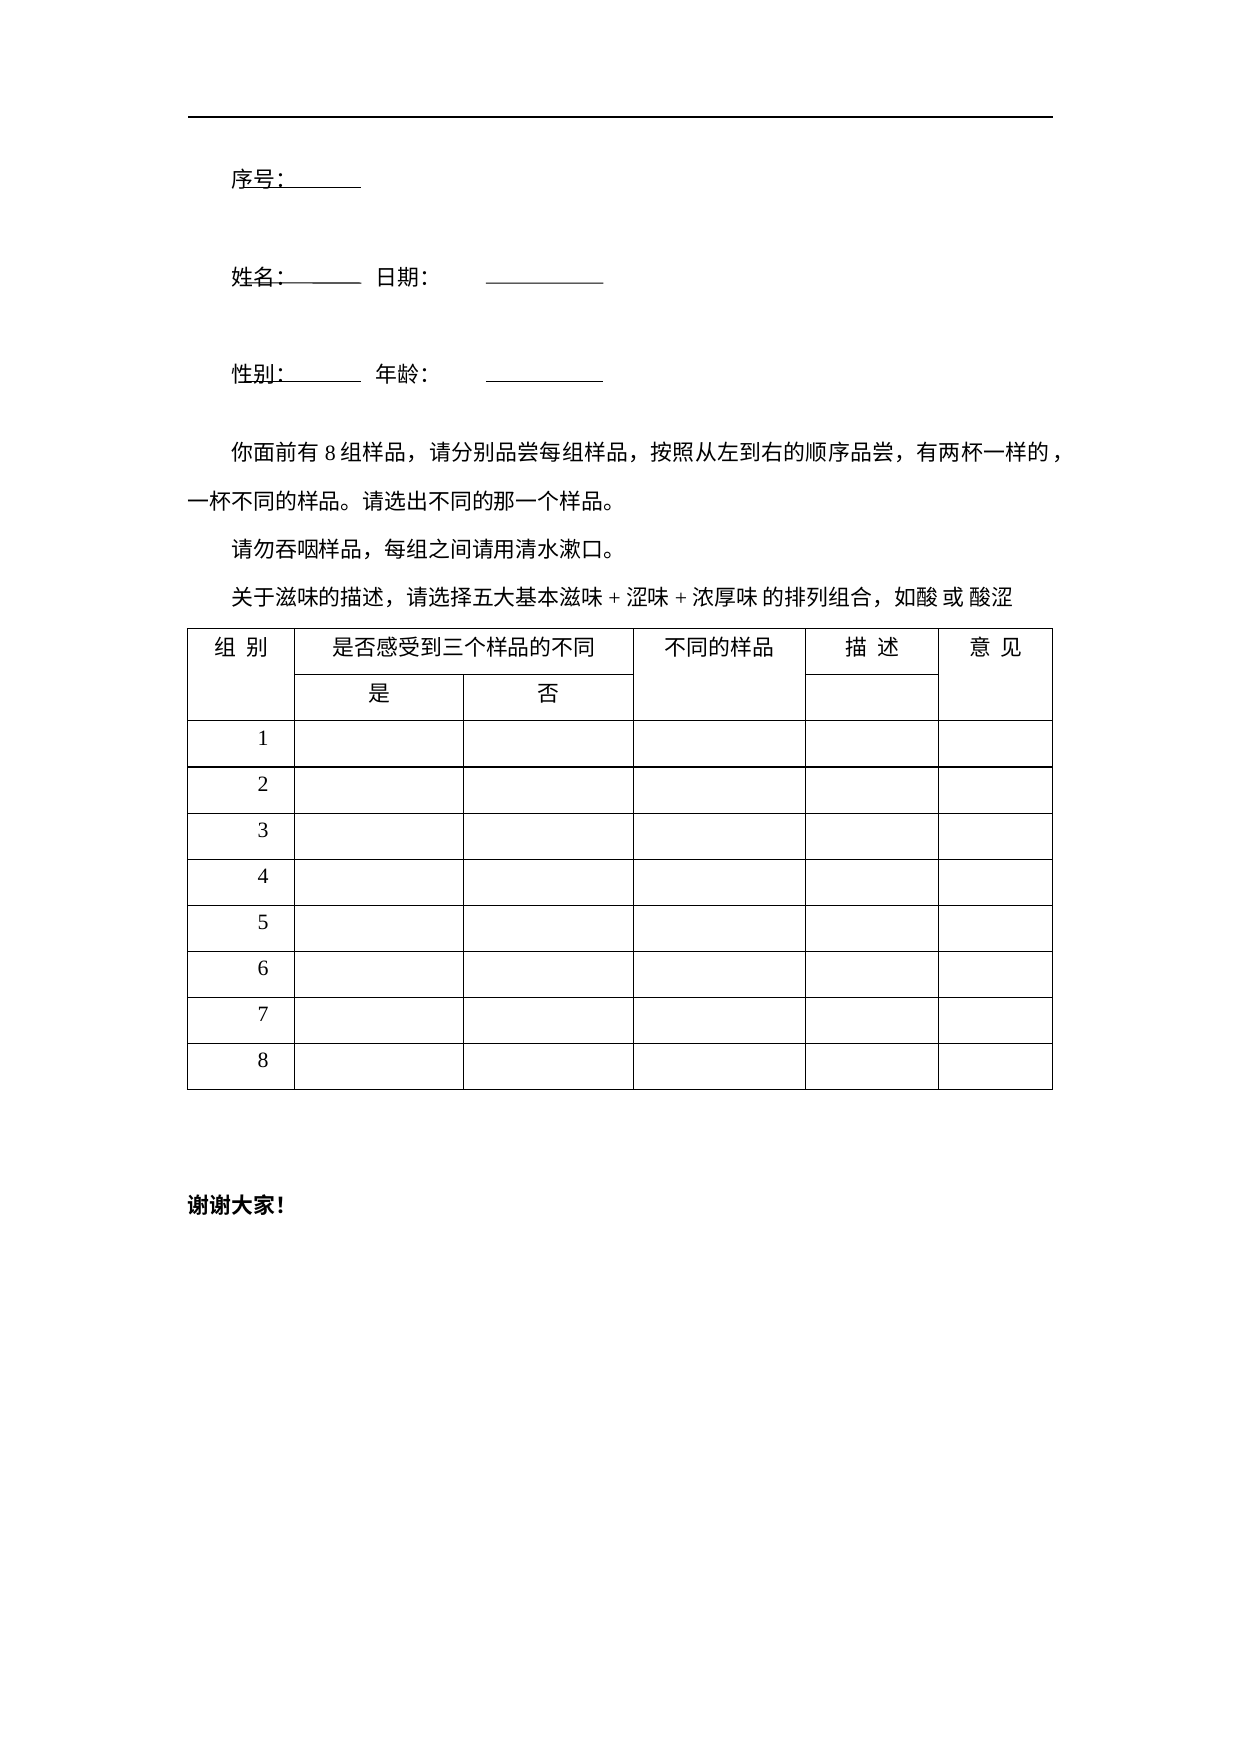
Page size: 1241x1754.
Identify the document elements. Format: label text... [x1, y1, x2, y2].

table_cell [634, 1044, 805, 1089]
text 关于滋味的描述，请选择五大基本滋味 + 涩味 + 浓厚味 的排列组合，如酸 或 酸涩 [187, 580, 1053, 612]
table_header 不同的样品 [634, 629, 805, 720]
table_cell [806, 814, 938, 858]
table_cell [464, 906, 633, 951]
text 你面前有8组样品，请分别品尝每组样品，按照从左到右的顺序品尝，有两杯一样的，一杯不同的样品。请选出不同的那一个样品。 [187, 434, 1053, 516]
table_header 描 述 [806, 629, 938, 674]
table_cell [806, 721, 938, 766]
table_cell [806, 1044, 938, 1089]
table_cell 否 [464, 675, 633, 720]
table_cell [464, 1044, 633, 1089]
table_cell [634, 814, 805, 858]
table_cell [464, 860, 633, 904]
table_cell 6 [188, 952, 294, 997]
table_cell [806, 768, 938, 812]
table_cell [295, 768, 463, 812]
table_cell [464, 721, 633, 766]
table_cell [634, 906, 805, 951]
table_cell [295, 998, 463, 1043]
table_cell [939, 721, 1052, 766]
table_cell [939, 814, 1052, 858]
table_cell [295, 1044, 463, 1089]
table_cell [939, 860, 1052, 904]
table_cell [939, 906, 1052, 951]
table_cell [634, 860, 805, 904]
table_cell [939, 998, 1052, 1043]
table_cell [464, 998, 633, 1043]
table_cell 4 [188, 860, 294, 904]
table_cell [464, 768, 633, 812]
table_cell [295, 952, 463, 997]
table_header 组 别 [188, 629, 294, 720]
table_cell 是 [295, 675, 463, 720]
table_cell [464, 814, 633, 858]
table_cell 5 [188, 906, 294, 951]
table_cell [939, 1044, 1052, 1089]
table_cell [806, 952, 938, 997]
text 姓名： 日期： [187, 259, 1053, 292]
table_cell 8 [188, 1044, 294, 1089]
table_cell [806, 906, 938, 951]
table_header 是否感受到三个样品的不同 [295, 629, 633, 674]
table_cell [806, 998, 938, 1043]
table_cell [634, 952, 805, 997]
table_cell 2 [188, 768, 294, 812]
table_cell [939, 952, 1052, 997]
text 请勿吞咽样品，每组之间请用清水漱口。 [187, 532, 1053, 564]
table_cell [634, 998, 805, 1043]
table_cell [464, 952, 633, 997]
text 谢谢大家！ [187, 1187, 1053, 1220]
table_cell [295, 860, 463, 904]
table_cell [295, 814, 463, 858]
text 性别： 年龄： [187, 357, 1053, 389]
table_cell 7 [188, 998, 294, 1043]
table_cell [295, 721, 463, 766]
table_cell [806, 860, 938, 904]
table_cell [806, 675, 938, 720]
table_cell [939, 768, 1052, 812]
table_header 意 见 [939, 629, 1052, 720]
table_cell [634, 768, 805, 812]
table_cell 3 [188, 814, 294, 858]
table_cell [295, 906, 463, 951]
table_cell 1 [188, 721, 294, 766]
text 序号： [187, 162, 1053, 194]
table_cell [634, 721, 805, 766]
